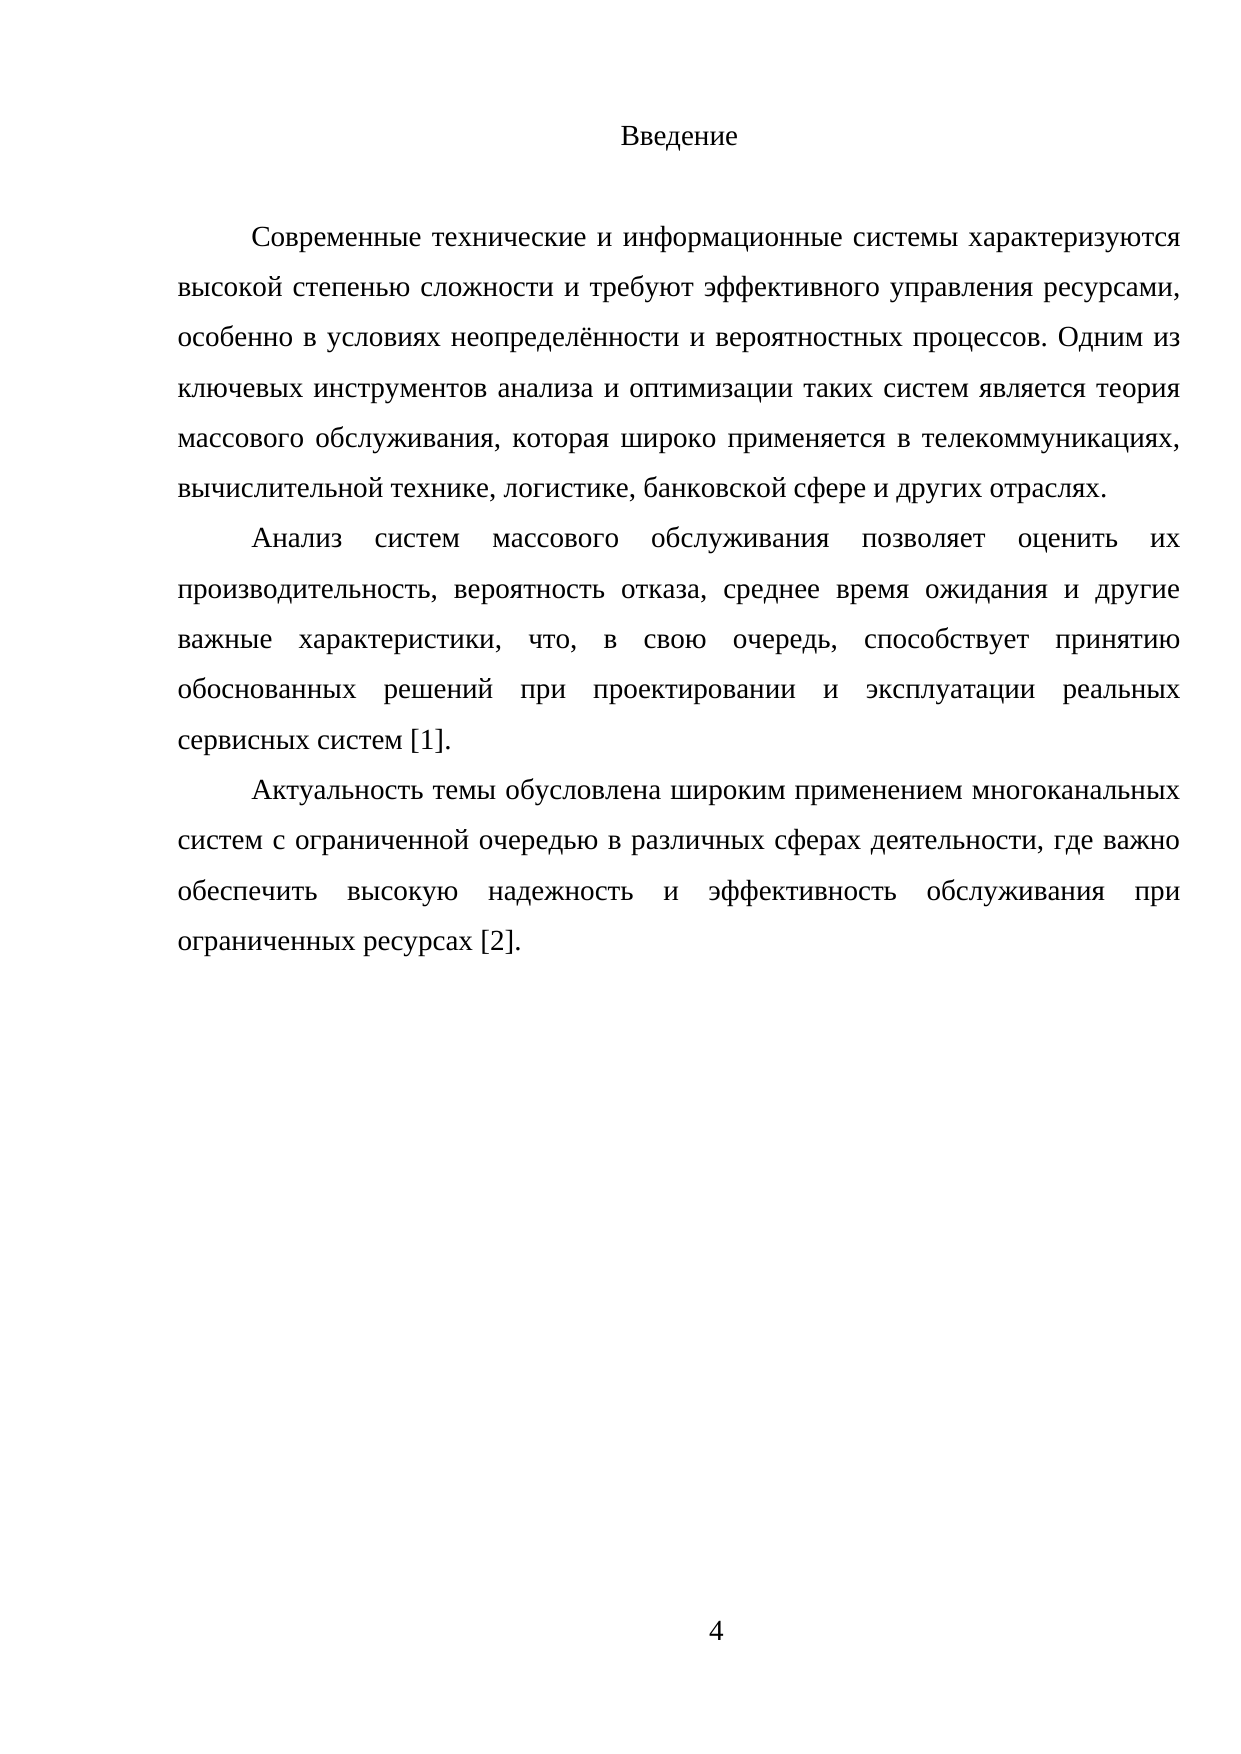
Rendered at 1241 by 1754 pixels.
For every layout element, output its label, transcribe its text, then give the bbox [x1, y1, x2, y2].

text Актуальность темы обусловлена широким применением многоканальных систем с ограниченной очередью в различных сферах деятельности, где важно обеспечить высокую надежность и эффективность обслуживания при ограниченных ресурсах [2]. [177, 772, 1181, 957]
text Введение [177, 118, 1181, 152]
text Современные технические и информационные системы характеризуются высокой степенью сложности и требуют эффективного управления ресурсами, особенно в условиях неопределённости и вероятностных процессов. Одним из ключевых инструментов анализа и оптимизации таких систем является теория массового обслуживания, которая широко применяется в телекоммуникациях, вычислительной технике, логистике, банковской сфере и других отраслях. [177, 219, 1181, 504]
text Анализ систем массового обслуживания позволяет оценить их производительность, вероятность отказа, среднее время ожидания и другие важные характеристики, что, в свою очередь, способствует принятию обоснованных решений при проектировании и эксплуатации реальных сервисных систем [1]. [177, 521, 1181, 755]
